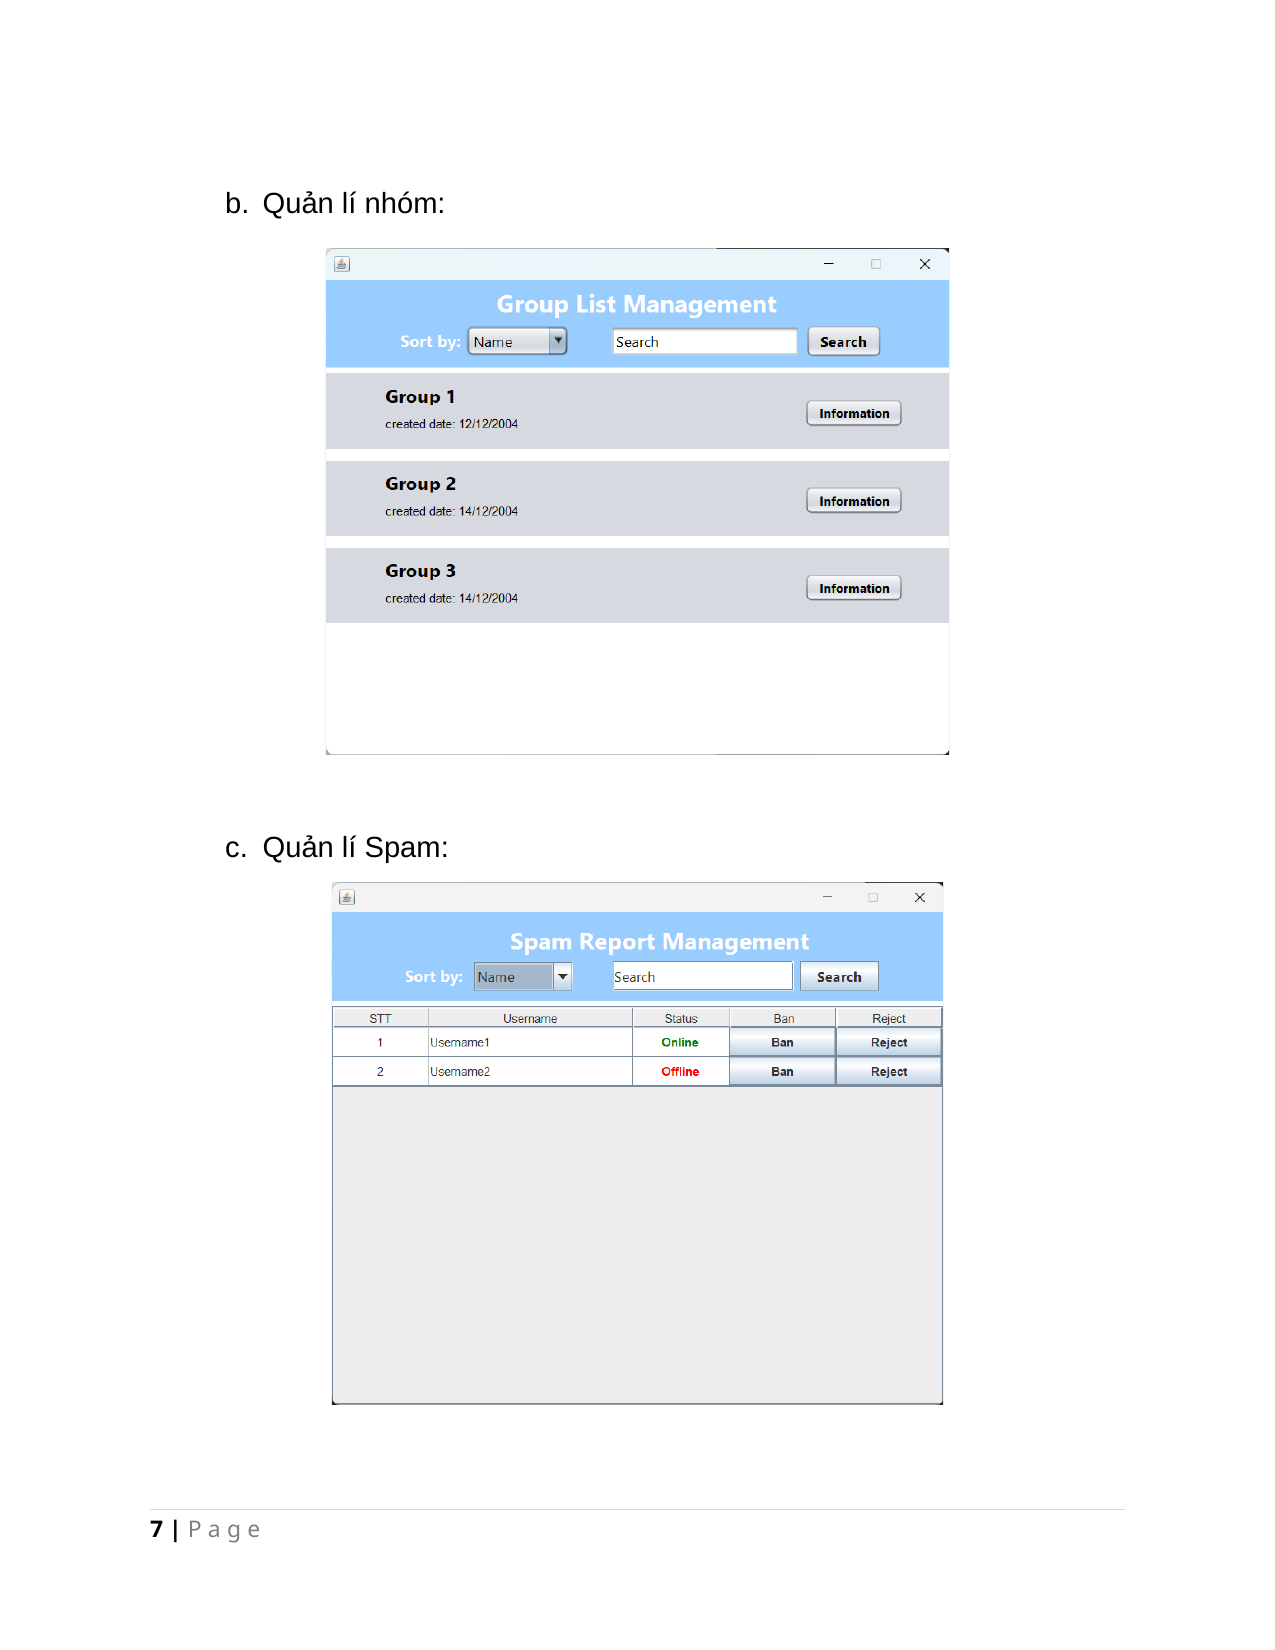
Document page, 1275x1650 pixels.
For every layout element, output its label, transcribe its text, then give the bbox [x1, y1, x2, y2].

list Quản lí Spam: [225, 829, 1125, 863]
picture [331, 882, 944, 1405]
picture [325, 248, 950, 755]
list Quản lí nhóm: [225, 186, 1125, 220]
